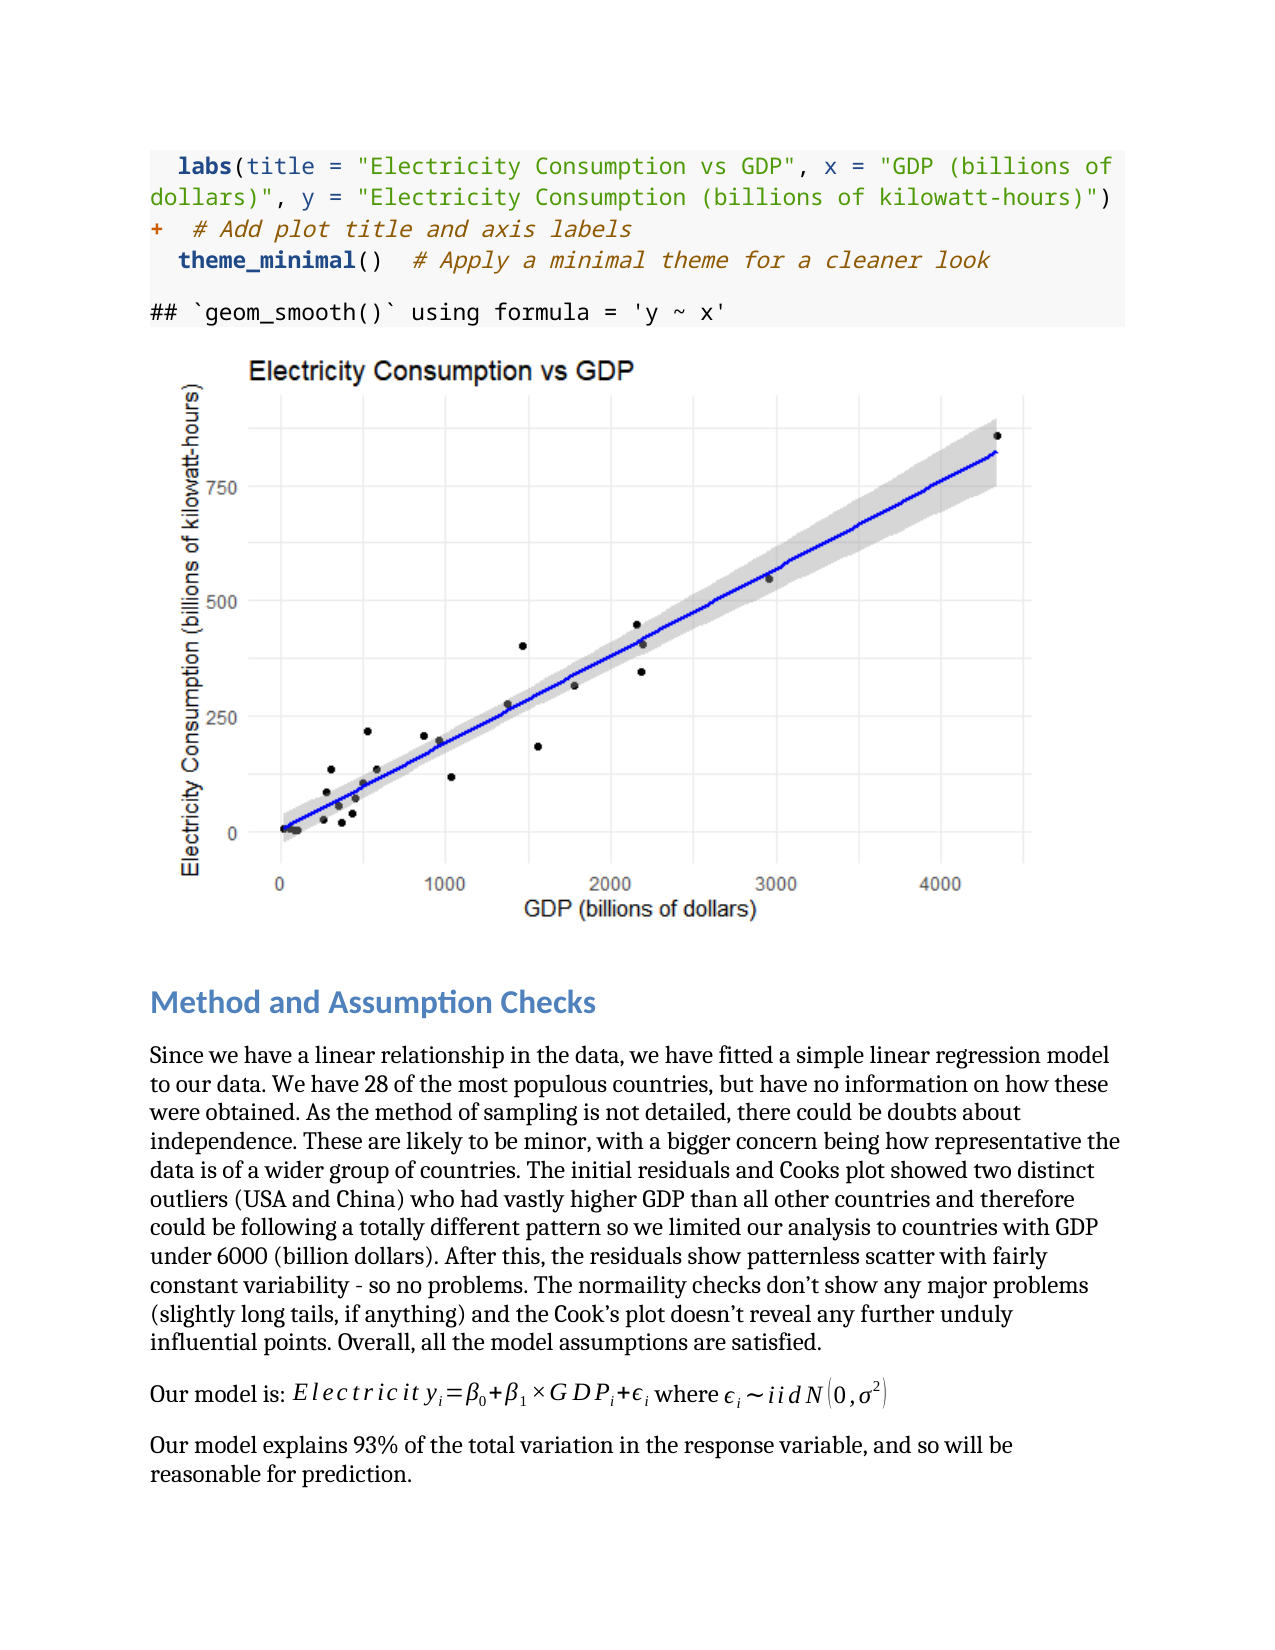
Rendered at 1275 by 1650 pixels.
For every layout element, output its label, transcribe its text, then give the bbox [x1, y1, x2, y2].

text Our model explains 93% of the total variation in the response variable, and so will be reasonable for prediction. [150, 1431, 1125, 1488]
subtitle Method and Assumption Checks [150, 981, 1125, 1022]
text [150, 150, 1125, 275]
text Since we have a linear relationship in the data, we have fitted a simple linear regression model to our data. We have 28 of the most populous countries, but have no information on how these were obtained. As the method of sampling is not detailed, there could be doubts about independence. These are likely to be minor, with a bigger concern being how representative the data is of a wider group of countries. The initial residuals and Cooks plot showed two distinct outliers (USA and China) who had vastly higher GDP than all other countries and therefore could be following a totally different pattern so we limited our analysis to countries with GDP under 6000 (billion dollars). After this, the residuals show patternless scatter with fairly constant variability - so no problems. The normaility checks don’t show any major problems (slightly long tails, if anything) and the Cook’s plot doesn’t reveal any further unduly influential points. Overall, all the model assumptions are satisfied. [150, 1041, 1125, 1357]
text Our model is: where [150, 1376, 1125, 1412]
picture [168, 347, 1044, 932]
text ## `geom_smooth()` using formula = 'y ~ x' [150, 296, 1125, 327]
